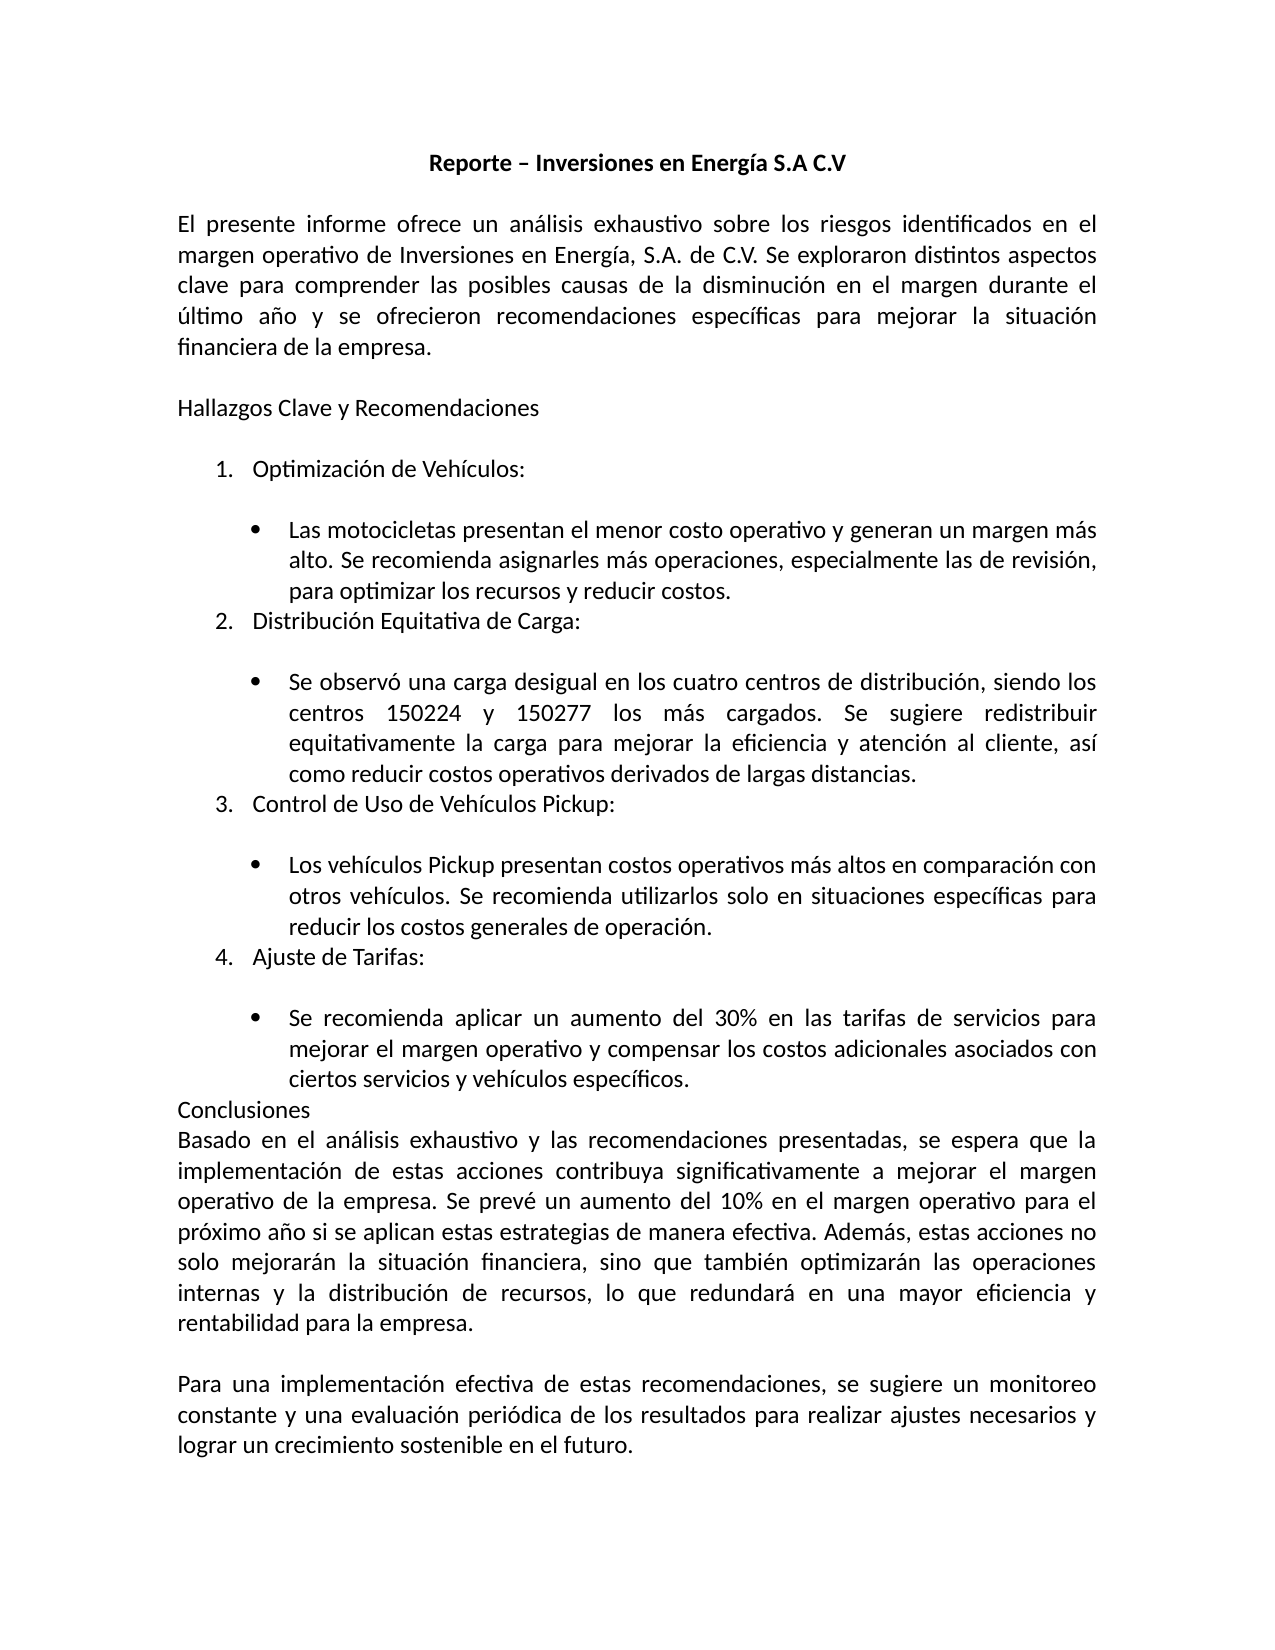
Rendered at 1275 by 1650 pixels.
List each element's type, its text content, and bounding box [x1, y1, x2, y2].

text Conclusiones [177, 1094, 1098, 1124]
text Para una implementación efectiva de estas recomendaciones, se sugiere un monitoreo constante y una evaluación periódica de los resultados para realizar ajustes necesarios y lograr un crecimiento sostenible en el futuro. [177, 1368, 1098, 1460]
list Distribución Equitativa de Carga: [215, 605, 1098, 636]
list Las motocicletas presentan el menor costo operativo y generan un margen más alto. Se recomienda asignarles más operaciones, especialmente las de revisión, para optimizar los recursos y reducir costos. [251, 514, 1098, 605]
list Se observó una carga desigual en los cuatro centros de distribución, siendo los centros 150224 y 150277 los más cargados. Se sugiere redistribuir equitativamente la carga para mejorar la eficiencia y atención al cliente, así como reducir costos operativos derivados de largas distancias. [251, 666, 1098, 788]
list Se recomienda aplicar un aumento del 30% en las tarifas de servicios para mejorar el margen operativo y compensar los costos adicionales asociados con ciertos servicios y vehículos específicos. [251, 1002, 1098, 1094]
text Reporte – Inversiones en Energía S.A C.V [177, 148, 1098, 178]
text El presente informe ofrece un análisis exhaustivo sobre los riesgos identificados en el margen operativo de Inversiones en Energía, S.A. de C.V. Se exploraron distintos aspectos clave para comprender las posibles causas de la disminución en el margen durante el último año y se ofrecieron recomendaciones específicas para mejorar la situación financiera de la empresa. [177, 209, 1098, 361]
list Control de Uso de Vehículos Pickup: [215, 788, 1098, 819]
list Ajuste de Tarifas: [215, 941, 1098, 972]
list Optimización de Vehículos: [215, 453, 1098, 483]
list Los vehículos Pickup presentan costos operativos más altos en comparación con otros vehículos. Se recomienda utilizarlos solo en situaciones específicas para reducir los costos generales de operación. [251, 849, 1098, 941]
text Basado en el análisis exhaustivo y las recomendaciones presentadas, se espera que la implementación de estas acciones contribuya significativamente a mejorar el margen operativo de la empresa. Se prevé un aumento del 10% en el margen operativo para el próximo año si se aplican estas estrategias de manera efectiva. Además, estas acciones no solo mejorarán la situación financiera, sino que también optimizarán las operaciones internas y la distribución de recursos, lo que redundará en una mayor eficiencia y rentabilidad para la empresa. [177, 1124, 1098, 1338]
text Hallazgos Clave y Recomendaciones [177, 392, 1098, 422]
